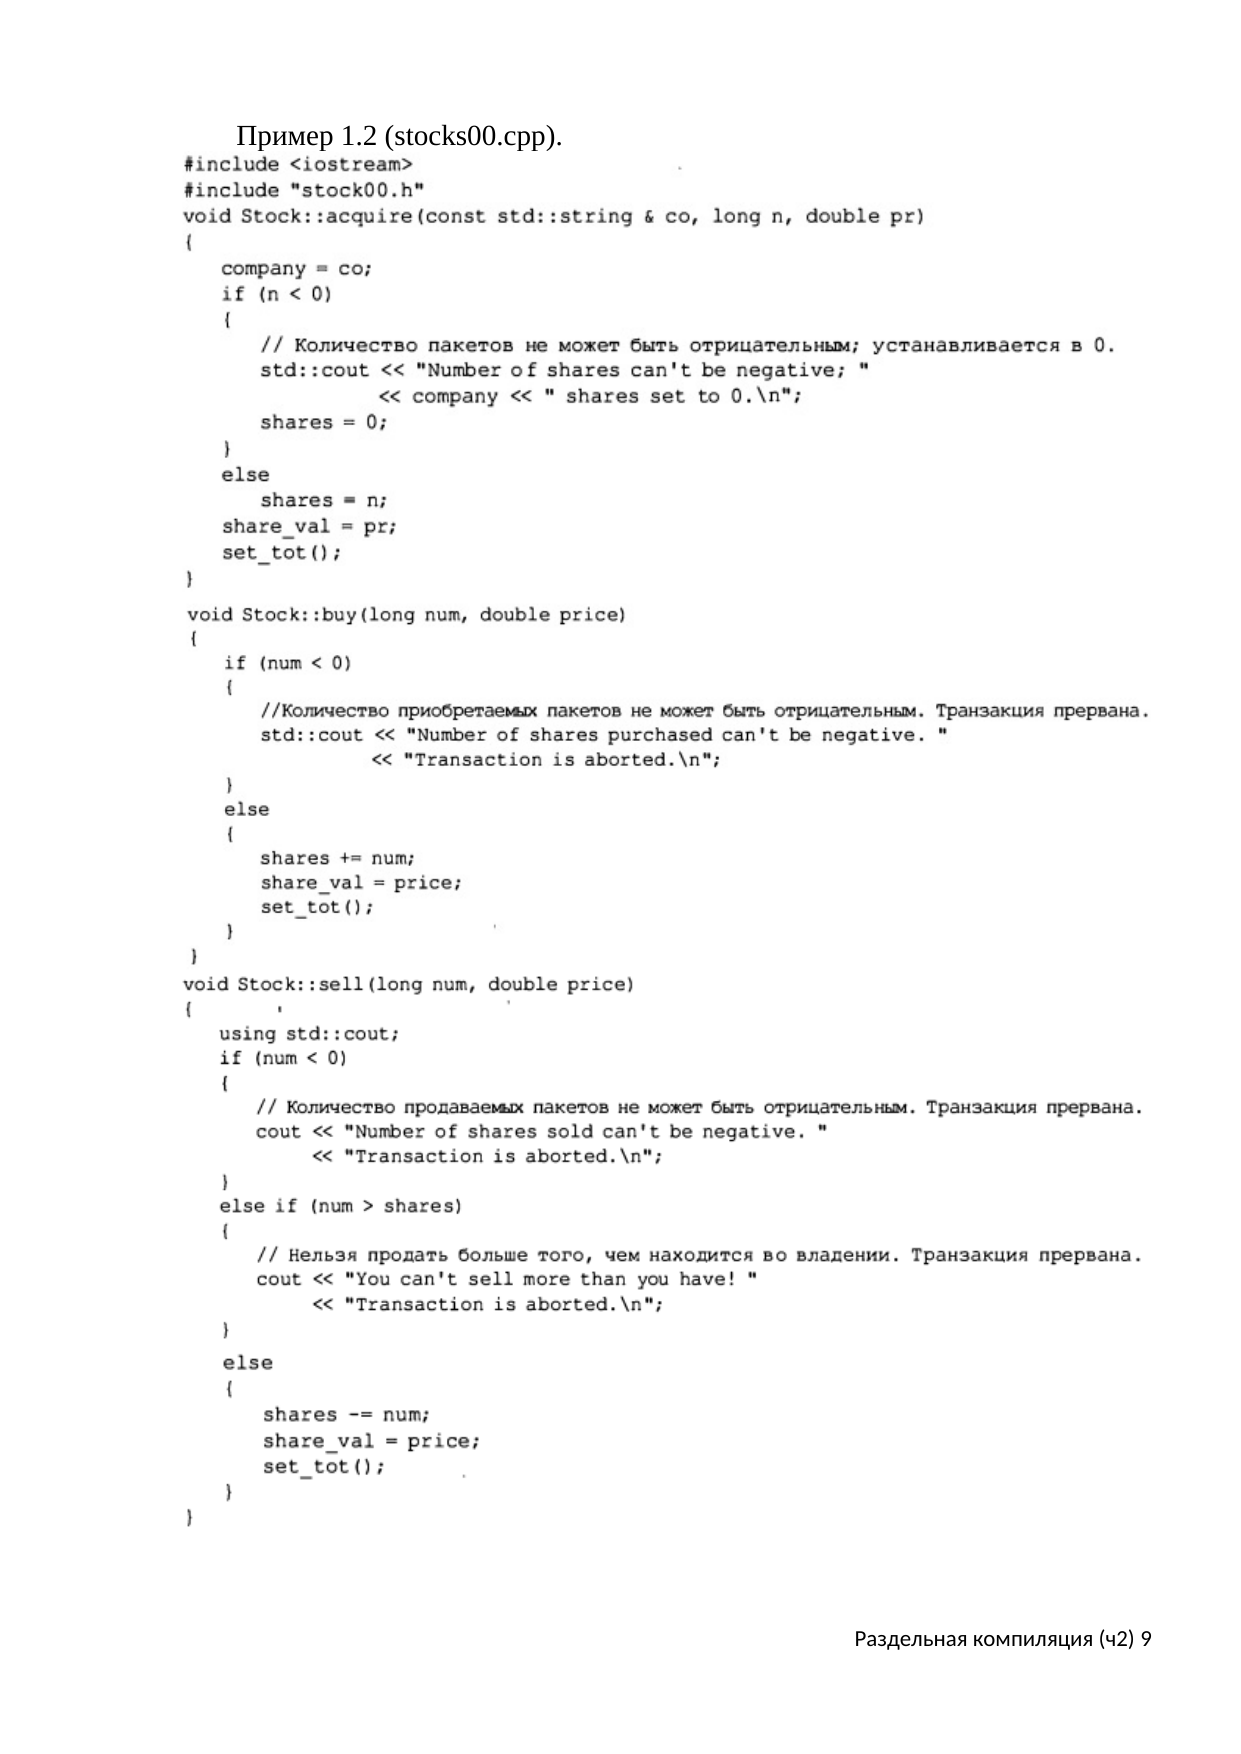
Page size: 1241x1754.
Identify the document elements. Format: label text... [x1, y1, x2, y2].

text Пример 1.2 (stocks00.cpp). [177, 118, 1152, 152]
picture [177, 151, 1151, 1536]
